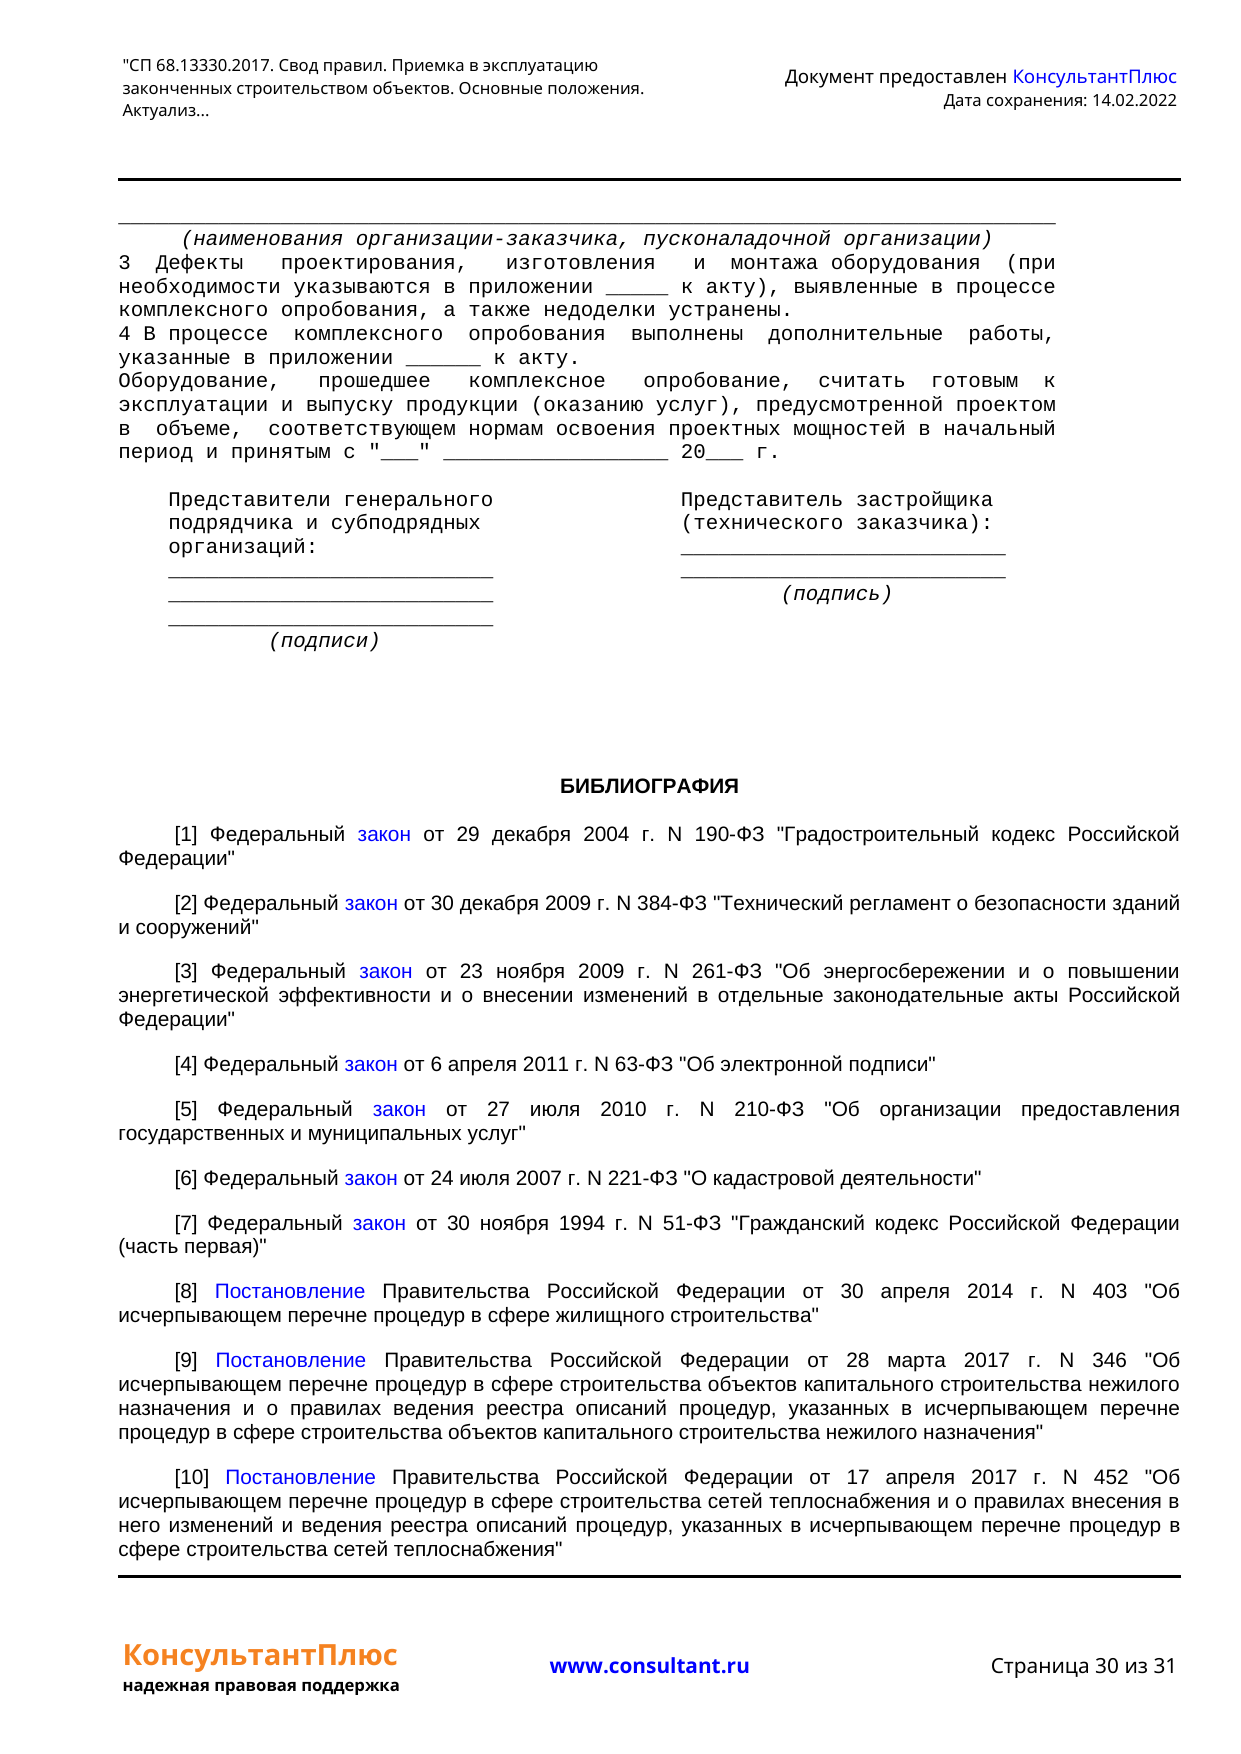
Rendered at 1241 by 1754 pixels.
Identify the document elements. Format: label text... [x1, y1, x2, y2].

text __________________________ (подпись) [118, 583, 1181, 607]
text комплексного опробования, а также недоделки устранены. [118, 299, 1181, 323]
text необходимости указываются в приложении _____ к акту), выявленные в процессе [118, 276, 1181, 299]
text подрядчика и субподрядных (технического заказчика): [118, 512, 1181, 536]
title БИБЛИОГРАФИЯ [118, 774, 1181, 798]
text 4 В процессе комплексного опробования выполнены дополнительные работы, [118, 323, 1181, 347]
text [7] Федеральный закон от 30 ноября 1994 г. N 51-ФЗ "Гражданский кодекс Российской Федерации (часть первая)" [118, 1210, 1181, 1258]
text организаций: __________________________ [118, 536, 1181, 559]
text [3] Федеральный закон от 23 ноября 2009 г. N 261-ФЗ "Об энергосбережении и о повышении энергетической эффективности и о внесении изменений в отдельные законодательные акты Российской Федерации" [118, 959, 1181, 1031]
text [6] Федеральный закон от 24 июля 2007 г. N 221-ФЗ "О кадастровой деятельности" [118, 1166, 1181, 1189]
text __________________________ [118, 607, 1181, 630]
text [9] Постановление Правительства Российской Федерации от 28 марта 2017 г. N 346 "Об исчерпывающем перечне процедур в сфере строительства объектов капитального строительства нежилого назначения и о правилах ведения реестра описаний процедур, указанных в исчерпывающем перечне процедур в сфере строительства объектов капитального строительства нежилого назначения" [118, 1348, 1181, 1444]
text [10] Постановление Правительства Российской Федерации от 17 апреля 2017 г. N 452 "Об исчерпывающем перечне процедур в сфере строительства сетей теплоснабжения и о правилах внесения в него изменений и ведения реестра описаний процедур, указанных в исчерпывающем перечне процедур в сфере строительства сетей теплоснабжения" [118, 1464, 1181, 1560]
text 3 Дефекты проектирования, изготовления и монтажа оборудования (при [118, 252, 1181, 276]
text (подписи) [118, 630, 1181, 654]
text [1] Федеральный закон от 29 декабря 2004 г. N 190-ФЗ "Градостроительный кодекс Российской Федерации" [118, 822, 1181, 870]
text [4] Федеральный закон от 6 апреля 2011 г. N 63-ФЗ "Об электронной подписи" [118, 1052, 1181, 1076]
text __________________________ __________________________ [118, 559, 1181, 583]
text [2] Федеральный закон от 30 декабря 2009 г. N 384-ФЗ "Технический регламент о безопасности зданий и сооружений" [118, 891, 1181, 938]
text в объеме, соответствующем нормам освоения проектных мощностей в начальный [118, 418, 1181, 441]
text [8] Постановление Правительства Российской Федерации от 30 апреля 2014 г. N 403 "Об исчерпывающем перечне процедур в сфере жилищного строительства" [118, 1279, 1181, 1327]
text период и принятым с "___" __________________ 20___ г. [118, 441, 1181, 465]
text (наименования организации-заказчика, пусконаладочной организации) [118, 228, 1181, 252]
text ___________________________________________________________________________ [118, 205, 1181, 228]
text эксплуатации и выпуску продукции (оказанию услуг), предусмотренной проектом [118, 394, 1181, 418]
text Представители генерального Представитель застройщика [118, 488, 1181, 512]
text [5] Федеральный закон от 27 июля 2010 г. N 210-ФЗ "Об организации предоставления государственных и муниципальных услуг" [118, 1097, 1181, 1145]
text Оборудование, прошедшее комплексное опробование, считать готовым к [118, 370, 1181, 394]
text указанные в приложении ______ к акту. [118, 347, 1181, 370]
